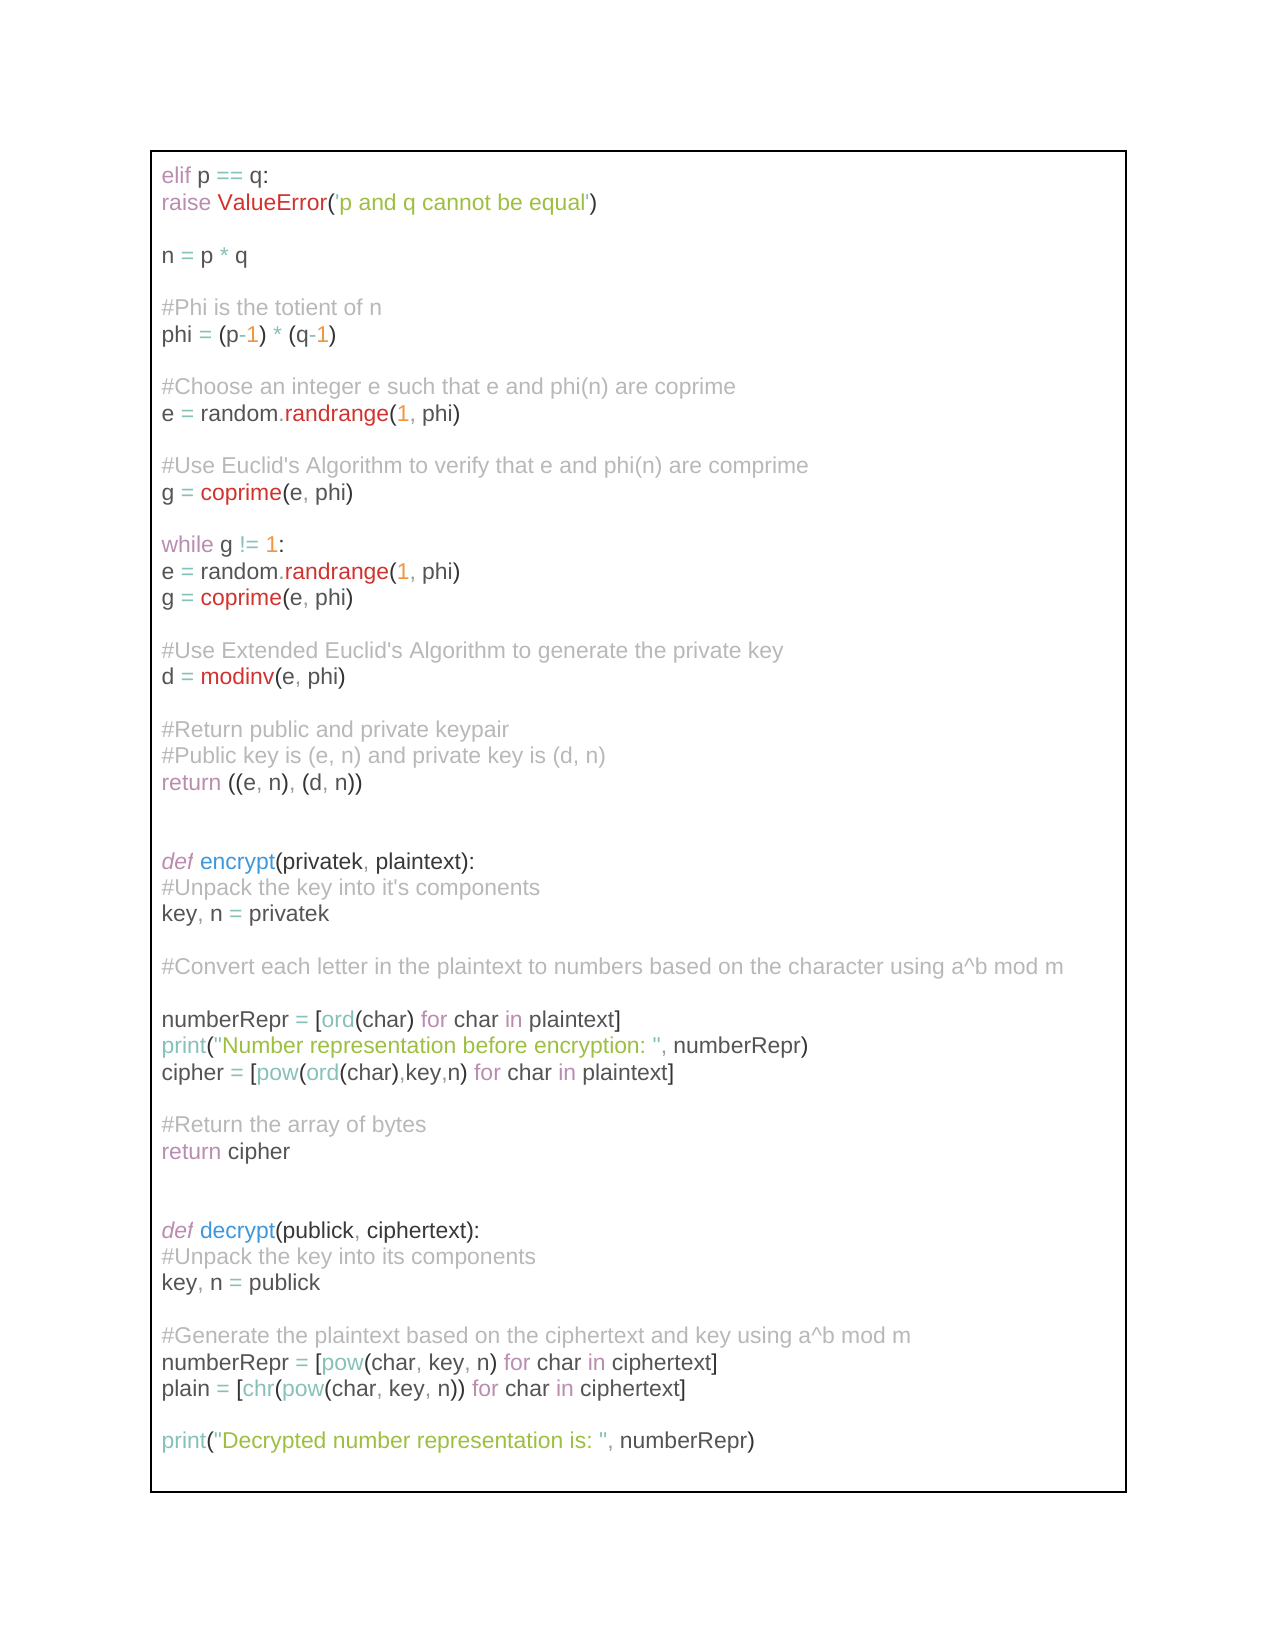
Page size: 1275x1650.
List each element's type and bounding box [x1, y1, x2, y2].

table_header [152, 152, 1125, 1491]
